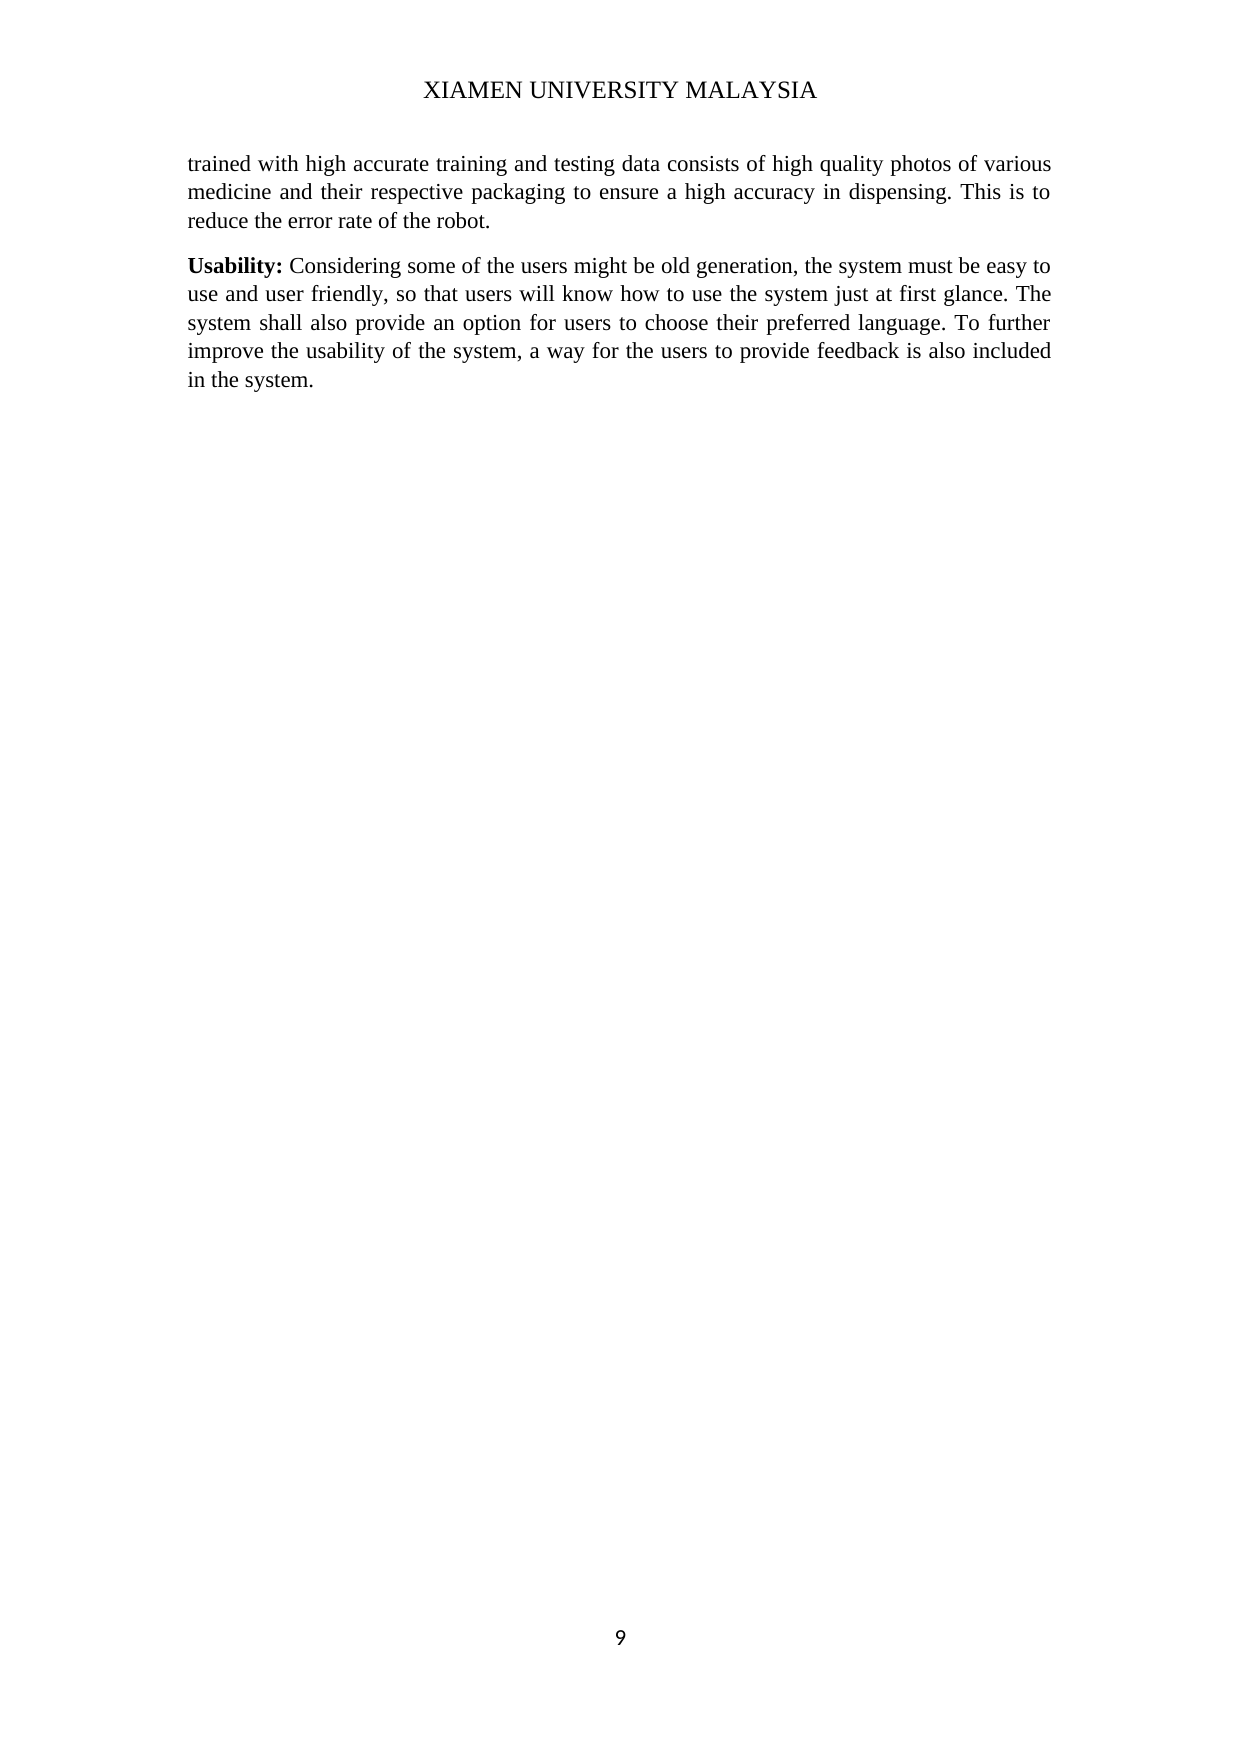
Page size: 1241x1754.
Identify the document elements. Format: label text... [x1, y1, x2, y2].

text Usability: Considering some of the users might be old generation, the system must be easy to use and user friendly, so that users will know how to use the system just at first glance. The system shall also provide an option for users to choose their preferred language. To further improve the usability of the system, a way for the users to provide feedback is also included in the system. [187, 252, 1053, 392]
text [187, 150, 1053, 233]
